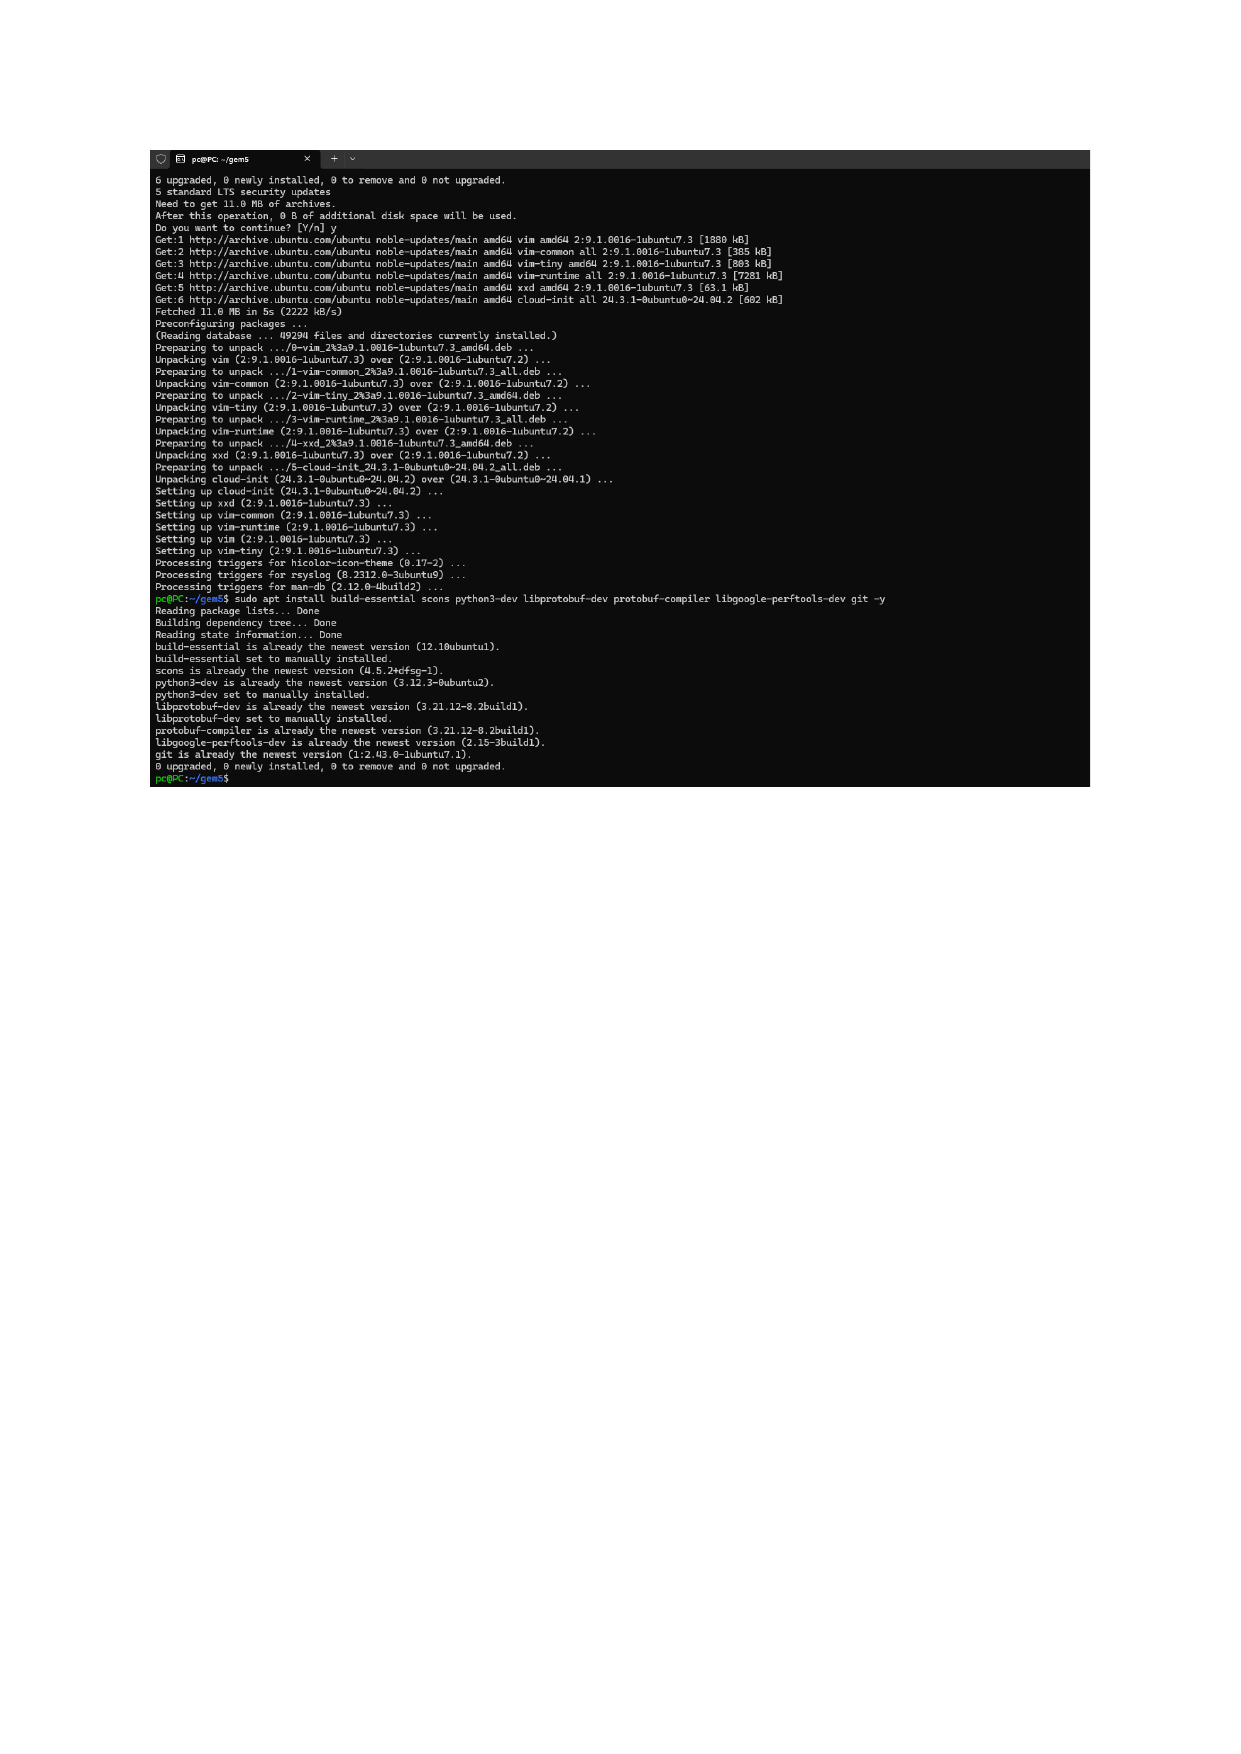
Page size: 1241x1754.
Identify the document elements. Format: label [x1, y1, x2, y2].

picture [150, 150, 1091, 787]
